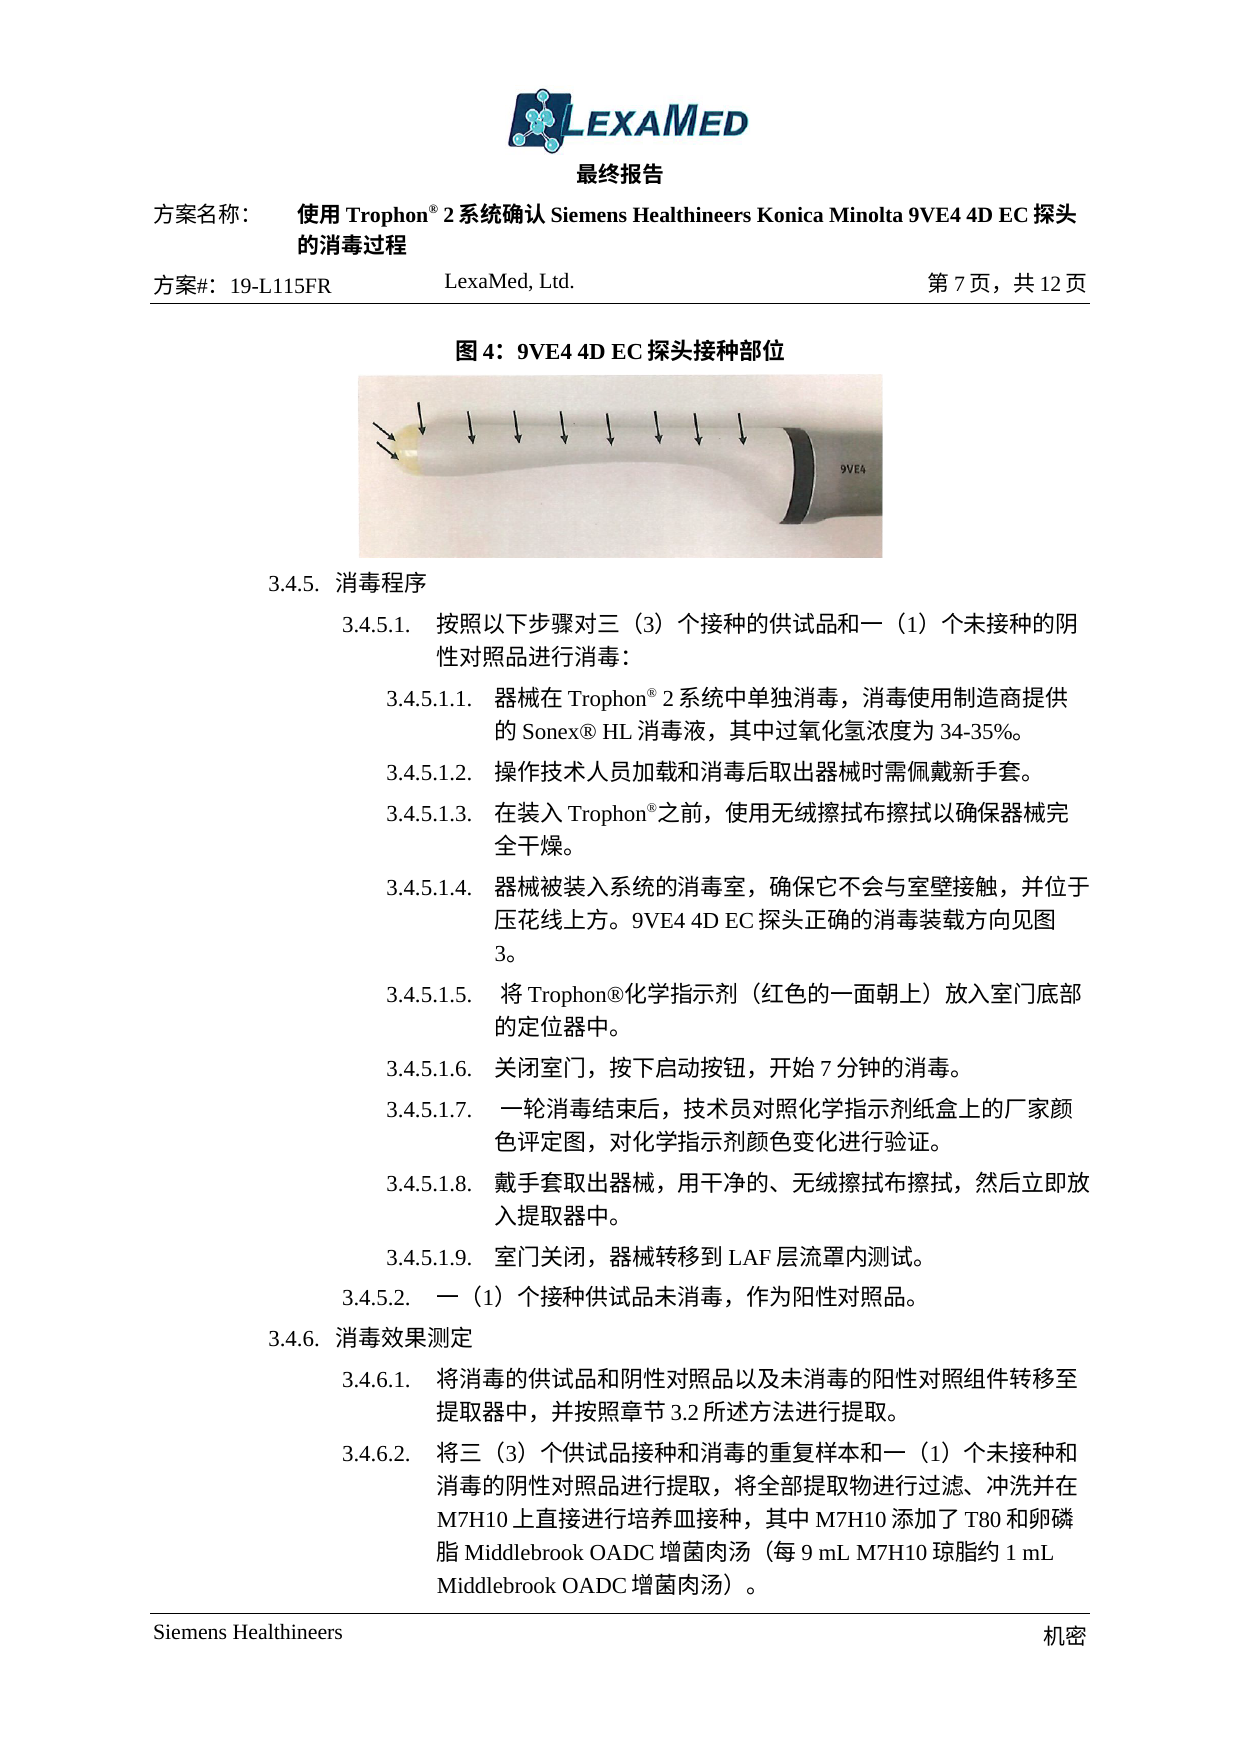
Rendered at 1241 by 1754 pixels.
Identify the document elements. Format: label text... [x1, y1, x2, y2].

text 图4：9VE4 4D EC探头接种部位 [150, 332, 1090, 366]
text 3.4.5.1. 按照以下步骤对三（3）个接种的供试品和一（1）个未接种的阴性对照品进行消毒： [342, 606, 1090, 672]
text 3.4.6. 消毒效果测定 [268, 1320, 1090, 1353]
text 3.4.5.1.7. 一轮消毒结束后，技术员对照化学指示剂纸盒上的厂家颜色评定图，对化学指示剂颜色变化进行验证。 [386, 1090, 1090, 1157]
text 3.4.5. 消毒程序 [268, 565, 1090, 598]
text 3.4.5.1.9. 室门关闭，器械转移到LAF层流罩内测试。 [386, 1238, 1090, 1272]
text 3.4.6.1. 将消毒的供试品和阴性对照品以及未消毒的阳性对照组件转移至提取器中，并按照章节3.2所述方法进行提取。 [342, 1361, 1090, 1427]
text 3.4.5.1.5. 将Trophon®化学指示剂（红色的一面朝上）放入室门底部的定位器中。 [386, 976, 1090, 1042]
text 3.4.5.1.8. 戴手套取出器械，用干净的、无绒擦拭布擦拭，然后立即放入提取器中。 [386, 1164, 1090, 1231]
text 3.4.5.1.4. 器械被装入系统的消毒室，确保它不会与室壁接触，并位于压花线上方。9VE4 4D EC探头正确的消毒装载方向见图3。 [386, 868, 1090, 968]
text 3.4.6.2. 将三（3）个供试品接种和消毒的重复样本和一（1）个未接种和消毒的阴性对照品进行提取，将全部提取物进行过滤、冲洗并在M7H10上直接进行培养皿接种，其中M7H10添加了T80和卵磷脂Middlebrook OADC增菌肉汤（每9 mL M7H10琼脂约1 mL Middlebrook OADC增菌肉汤）。 [342, 1434, 1090, 1601]
text 3.4.5.2. 一（1）个接种供试品未消毒，作为阳性对照品。 [342, 1279, 1090, 1312]
text 3.4.5.1.3. 在装入Trophon®之前，使用无绒擦拭布擦拭以确保器械完全干燥。 [386, 794, 1090, 861]
text 3.4.5.1.1. 器械在Trophon® 2系统中单独消毒，消毒使用制造商提供的Sonex® HL消毒液，其中过氧化氢浓度为34-35%。 [386, 680, 1090, 746]
text 3.4.5.1.2. 操作技术人员加载和消毒后取出器械时需佩戴新手套。 [386, 754, 1090, 787]
text 3.4.5.1.6. 关闭室门，按下启动按钮，开始7分钟的消毒。 [386, 1050, 1090, 1083]
